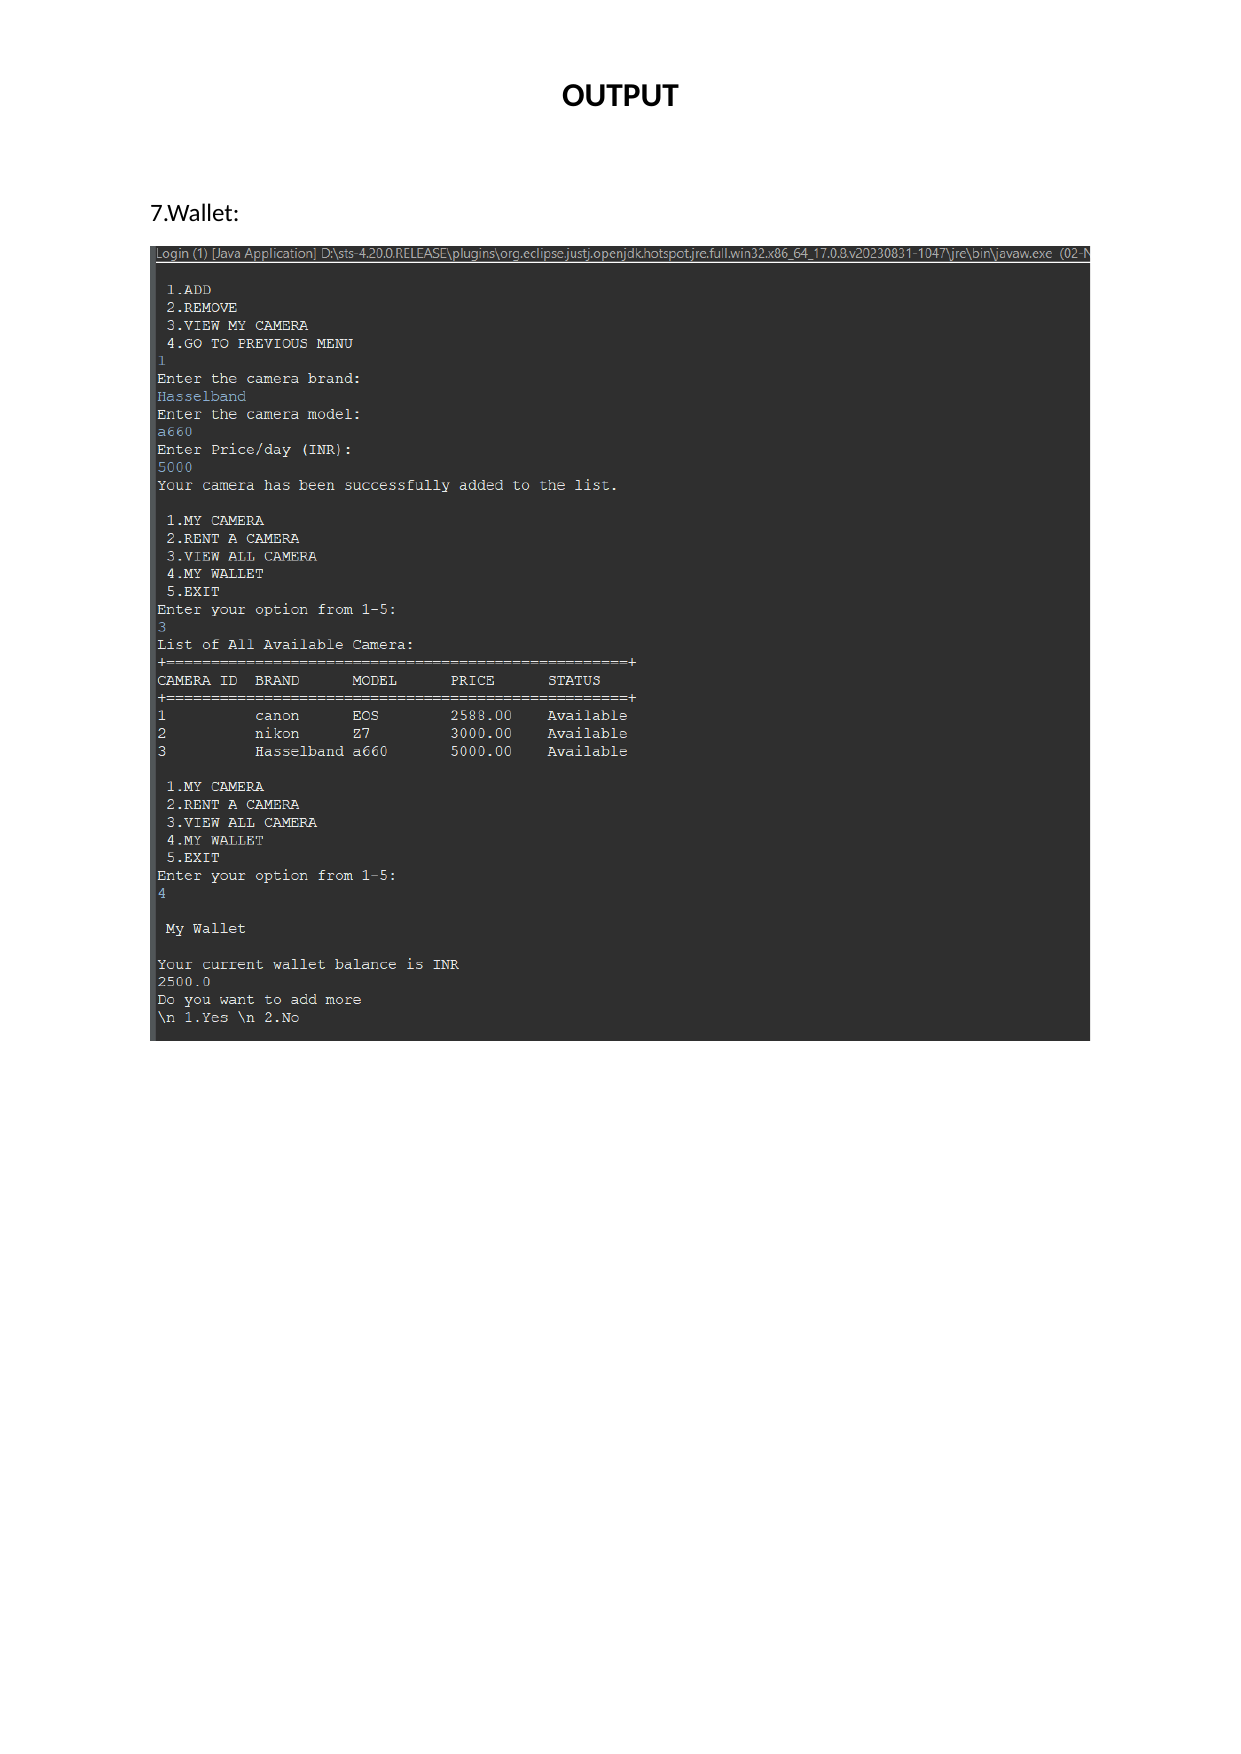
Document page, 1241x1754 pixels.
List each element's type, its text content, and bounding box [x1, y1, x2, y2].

text 7.Wallet: [150, 197, 1090, 227]
picture [150, 246, 1091, 1041]
